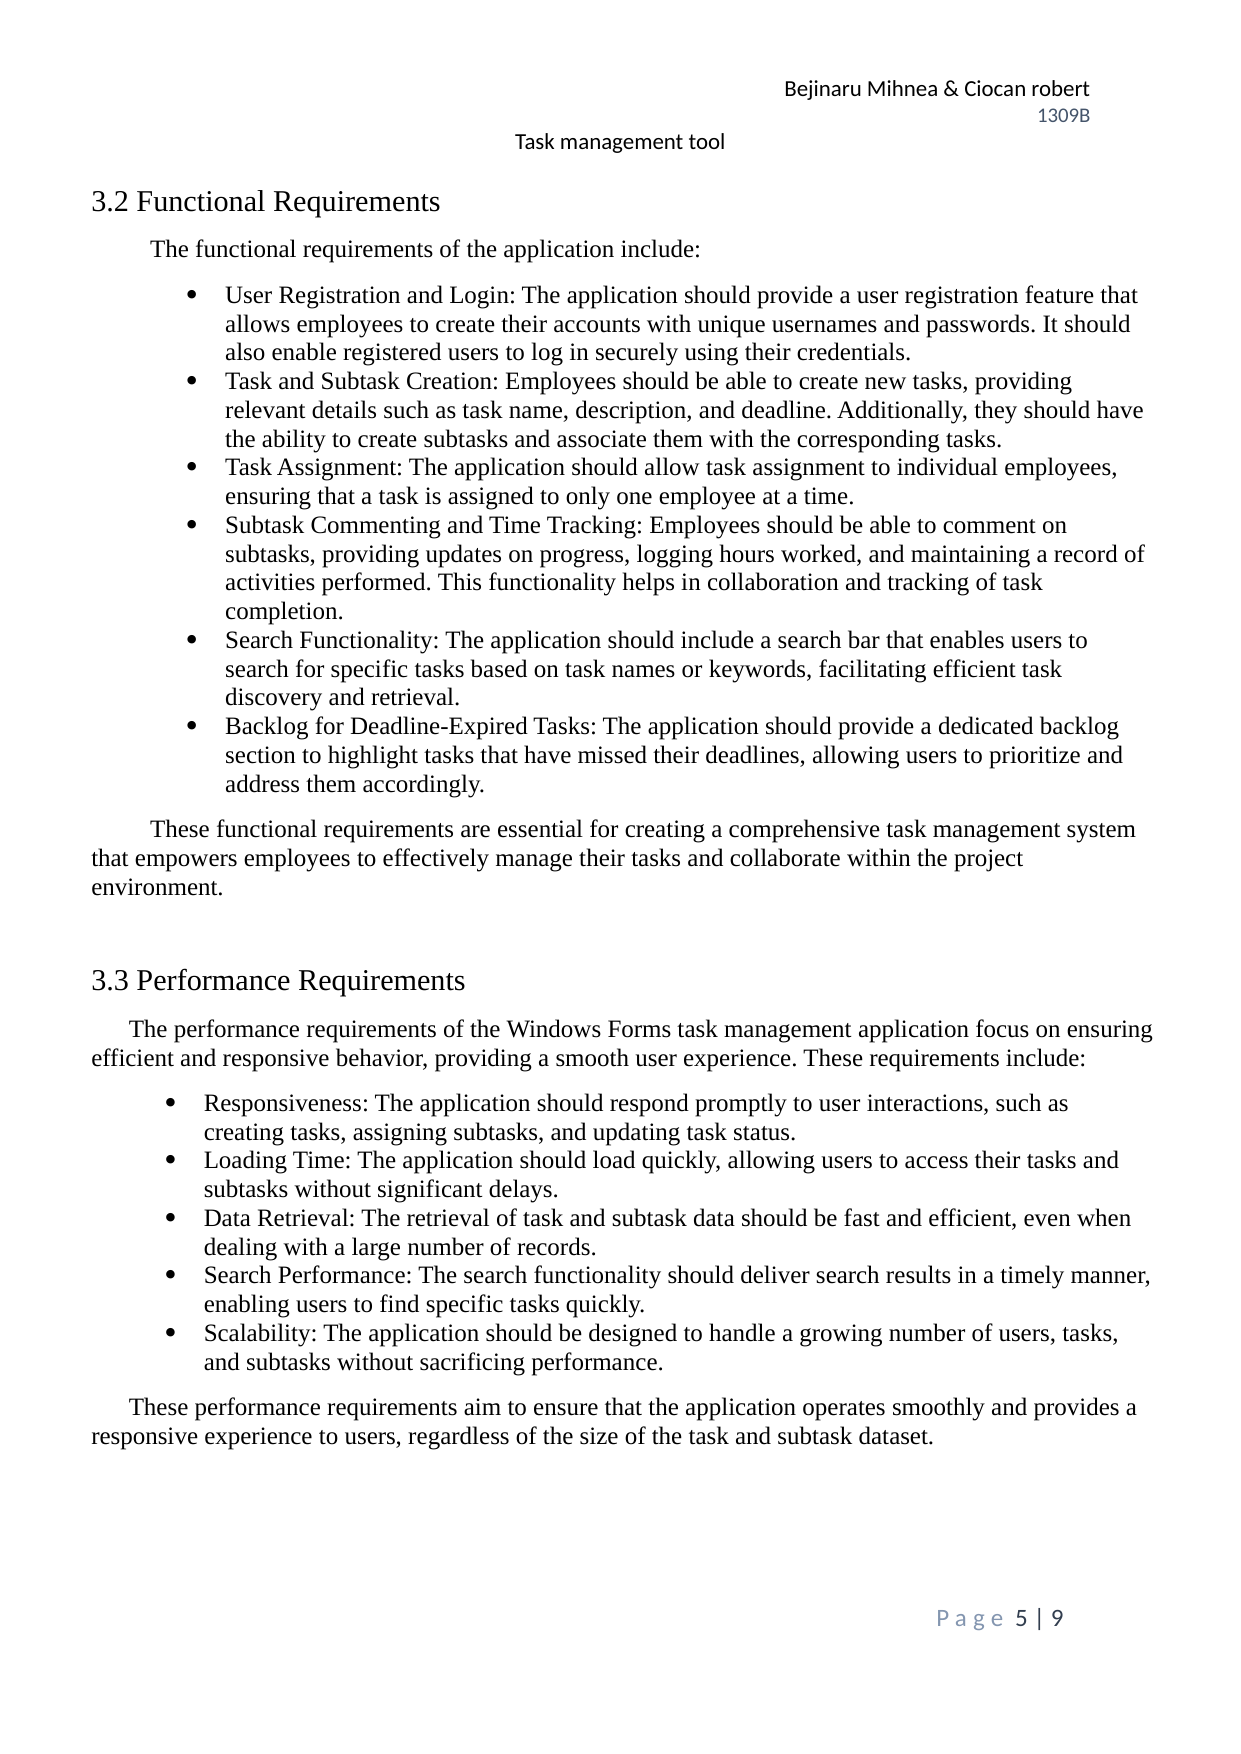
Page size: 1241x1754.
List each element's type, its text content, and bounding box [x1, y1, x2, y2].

text These performance requirements aim to ensure that the application operates smoothly and provides a responsive experience to users, regardless of the size of the task and subtask dataset. [91, 1392, 1154, 1450]
list Loading Time: The application should load quickly, allowing users to access their tasks and subtasks without significant delays. [166, 1146, 1154, 1203]
text 3.3 Performance Requirements [91, 962, 1154, 997]
list Responsiveness: The application should respond promptly to user interactions, such as creating tasks, assigning subtasks, and updating task status. [166, 1088, 1154, 1146]
text The functional requirements of the application include: [91, 234, 1154, 263]
list User Registration and Login: The application should provide a user registration feature that allows employees to create their accounts with unique usernames and passwords. It should also enable registered users to log in securely using their credentials. [187, 280, 1154, 366]
text 3.2 Functional Requirements [91, 183, 1154, 218]
list Scalability: The application should be designed to handle a growing number of users, tasks, and subtasks without sacrificing performance. [166, 1318, 1154, 1376]
list Task Assignment: The application should allow task assignment to individual employees, ensuring that a task is assigned to only one employee at a time. [187, 452, 1154, 510]
list Search Performance: The search functionality should deliver search results in a timely manner, enabling users to find specific tasks quickly. [166, 1261, 1154, 1318]
list Subtask Commenting and Time Tracking: Employees should be able to comment on subtasks, providing updates on progress, logging hours worked, and maintaining a record of activities performed. This functionality helps in collaboration and tracking of task completion. [187, 510, 1154, 625]
text The performance requirements of the Windows Forms task management application focus on ensuring efficient and responsive behavior, providing a smooth user experience. These requirements include: [91, 1014, 1154, 1071]
list Search Functionality: The application should include a search bar that enables users to search for specific tasks based on task names or keywords, facilitating efficient task discovery and retrieval. [187, 625, 1154, 711]
list Data Retrieval: The retrieval of task and subtask data should be fast and efficient, even when dealing with a large number of records. [166, 1203, 1154, 1261]
list Backlog for Deadline-Expired Tasks: The application should provide a dedicated backlog section to highlight tasks that have missed their deadlines, allowing users to prioritize and address them accordingly. [187, 711, 1154, 797]
text These functional requirements are essential for creating a comprehensive task management system that empowers employees to effectively manage their tasks and collaborate within the project environment. [91, 814, 1154, 900]
list Task and Subtask Creation: Employees should be able to create new tasks, providing relevant details such as task name, description, and deadline. Additionally, they should have the ability to create subtasks and associate them with the corresponding tasks. [187, 366, 1154, 452]
